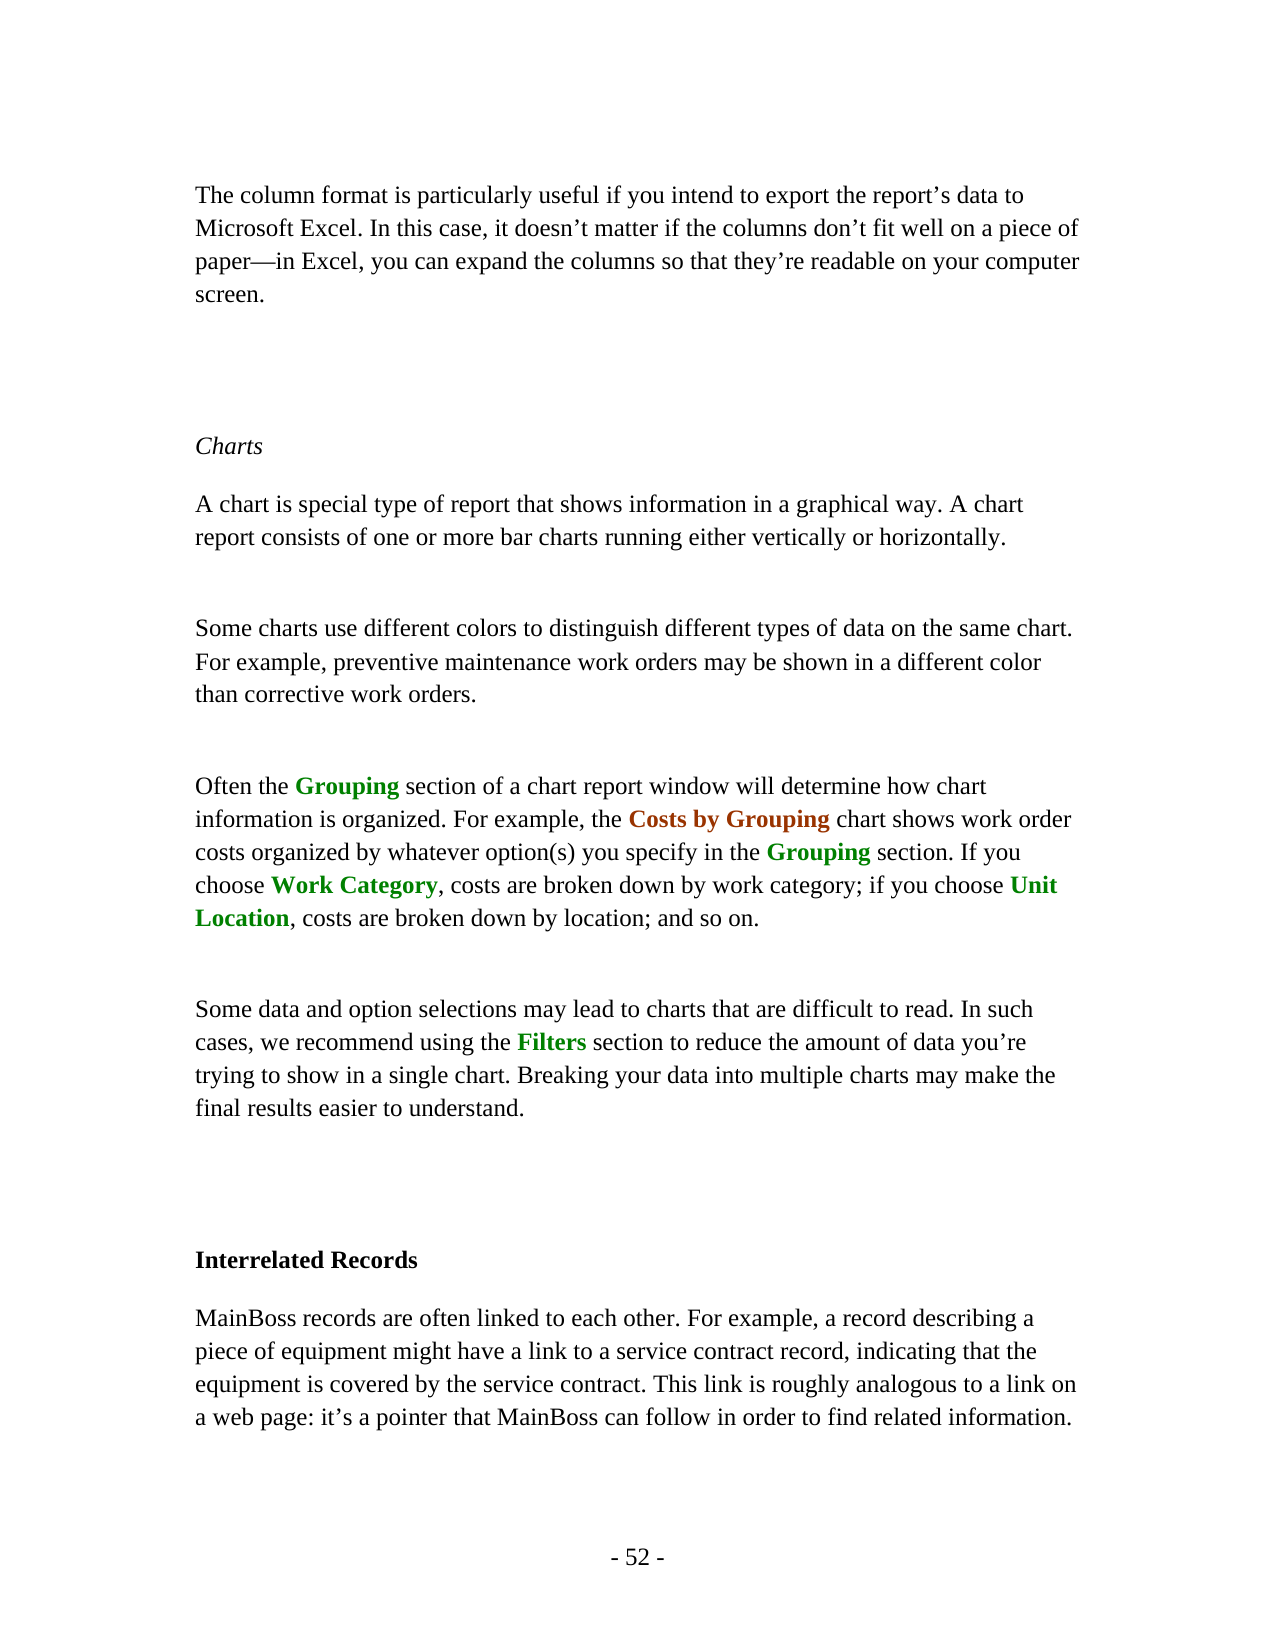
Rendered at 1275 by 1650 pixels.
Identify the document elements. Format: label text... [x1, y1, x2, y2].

subtitle Interrelated Records [195, 1245, 1080, 1274]
text Some charts use different colors to distinguish different types of data on the same chart. For example, preventive maintenance work orders may be shown in a different color than corrective work orders. [195, 613, 1080, 708]
text MainBoss records are often linked to each other. For example, a record describing a piece of equipment might have a link to a service contract record, indicating that the equipment is covered by the service contract. This link is roughly analogous to a link on a web page: it’s a pointer that MainBoss can follow in order to find related information. [195, 1303, 1080, 1431]
subtitle Charts [195, 431, 1080, 460]
text A chart is special type of report that shows information in a graphical way. A chart report consists of one or more bar charts running either vertically or horizontally. [195, 489, 1080, 551]
text Often the Grouping section of a chart report window will determine how chart information is organized. For example, the Costs by Grouping chart shows work order costs organized by whatever option(s) you specify in the Grouping section. If you choose Work Category, costs are broken down by work category; if you choose Unit Location, costs are broken down by location; and so on. [195, 771, 1080, 932]
text Some data and option selections may lead to charts that are difficult to read. In such cases, we recommend using the Filters section to reduce the amount of data you’re trying to show in a single chart. Breaking your data into multiple charts may make the final results easier to understand. [195, 994, 1080, 1122]
text The column format is particularly useful if you intend to export the report’s data to Microsoft Excel. In this case, it doesn’t matter if the columns don’t fit well on a piece of paper—in Excel, you can expand the columns so that they’re readable on your computer screen. [195, 180, 1080, 308]
